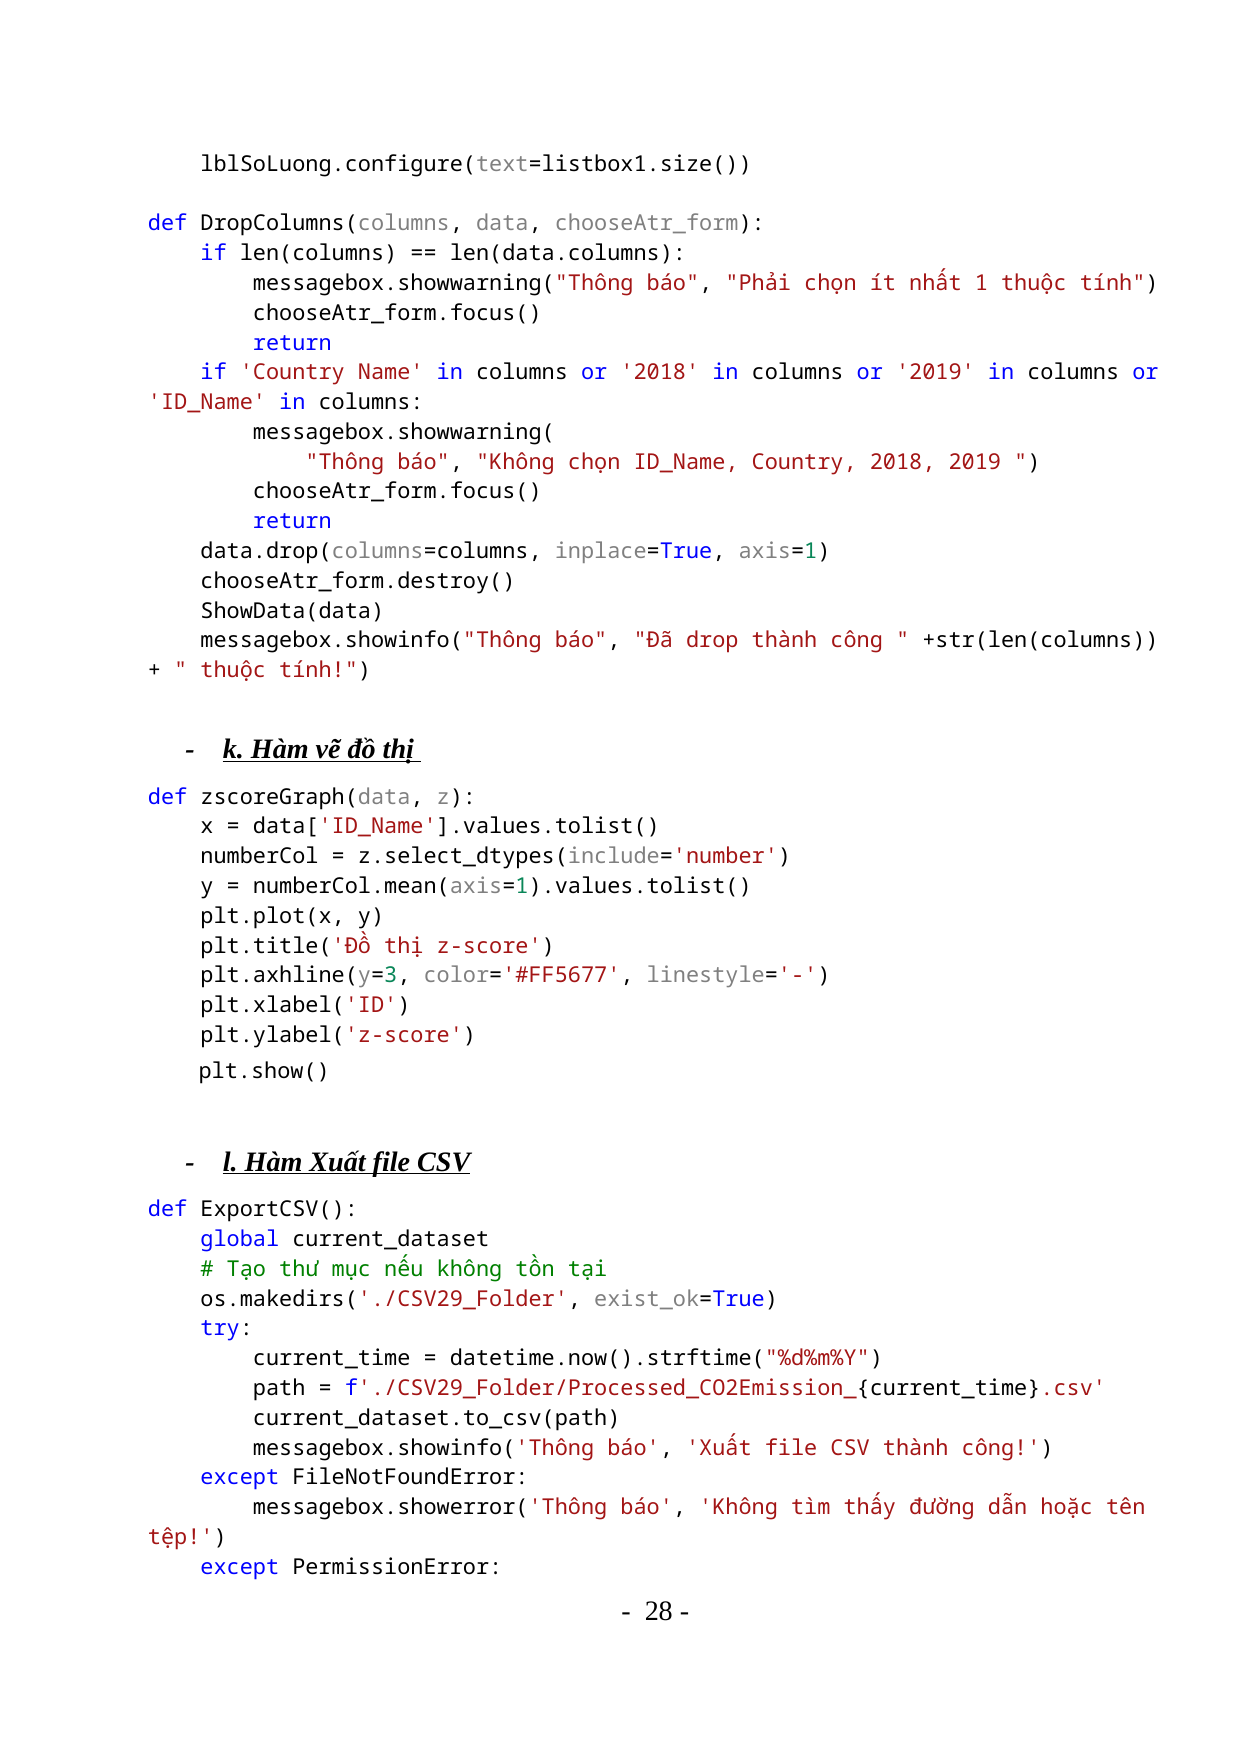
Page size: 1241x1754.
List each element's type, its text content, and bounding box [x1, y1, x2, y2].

text if 'Country Name' in columns or '2018' in columns or '2019' in columns or 'ID_Name' in columns: [148, 356, 1162, 416]
text chooseAtr_form.focus() [148, 297, 1162, 326]
text lblSoLuong.configure(text=listbox1.size()) [148, 148, 1162, 177]
text current_dataset.to_csv(path) [148, 1402, 1162, 1431]
text def zscoreGraph(data, z): [148, 781, 1162, 810]
text plt.plot(x, y) [148, 900, 1162, 929]
text return [148, 505, 1162, 535]
text plt.xlabel('ID') [148, 989, 1162, 1019]
text messagebox.showinfo("Thông báo", "Đã drop thành công " +str(len(columns)) + " thuộc tính!") [148, 624, 1162, 684]
text data.drop(columns=columns, inplace=True, axis=1) [148, 535, 1162, 565]
text y = numberCol.mean(axis=1).values.tolist() [148, 870, 1162, 900]
text messagebox.showerror('Thông báo', 'Không tìm thấy đường dẫn hoặc tên tệp!') [148, 1491, 1162, 1551]
text except PermissionError: [148, 1551, 1162, 1580]
text plt.ylabel('z-score') [148, 1019, 1162, 1049]
text numberCol = z.select_dtypes(include='number') [148, 840, 1162, 870]
text # Tạo thư mục nếu không tồn tại [148, 1253, 1162, 1282]
text "Thông báo", "Không chọn ID_Name, Country, 2018, 2019 ") [148, 446, 1162, 475]
text global current_dataset [148, 1223, 1162, 1253]
text plt.title('Đồ thị z-score') [148, 929, 1162, 959]
text os.makedirs('./CSV29_Folder', exist_ok=True) [148, 1282, 1162, 1312]
text plt.axhline(y=3, color='#FF5677', linestyle='-') [148, 959, 1162, 989]
text def ExportCSV(): [148, 1193, 1162, 1223]
text try: [148, 1312, 1162, 1342]
text x = data['ID_Name'].values.tolist() [148, 810, 1162, 840]
text ShowData(data) [148, 594, 1162, 624]
text if len(columns) == len(data.columns): [148, 237, 1162, 267]
list k. Hàm vẽ đồ thị [185, 732, 1162, 765]
text return [148, 326, 1162, 356]
text chooseAtr_form.destroy() [148, 565, 1162, 594]
text messagebox.showwarning("Thông báo", "Phải chọn ít nhất 1 thuộc tính") [148, 267, 1162, 297]
list l. Hàm Xuất file CSV [185, 1145, 1162, 1177]
text messagebox.showwarning( [148, 416, 1162, 446]
text messagebox.showinfo('Thông báo', 'Xuất file CSV thành công!') [148, 1431, 1162, 1461]
text plt.show() [185, 1055, 1162, 1085]
text current_time = datetime.now().strftime("%d%m%Y") [148, 1342, 1162, 1372]
text except FileNotFoundError: [148, 1461, 1162, 1491]
text chooseAtr_form.focus() [148, 475, 1162, 505]
text path = f'./CSV29_Folder/Processed_CO2Emission_{current_time}.csv' [148, 1372, 1162, 1402]
text def DropColumns(columns, data, chooseAtr_form): [148, 207, 1162, 237]
